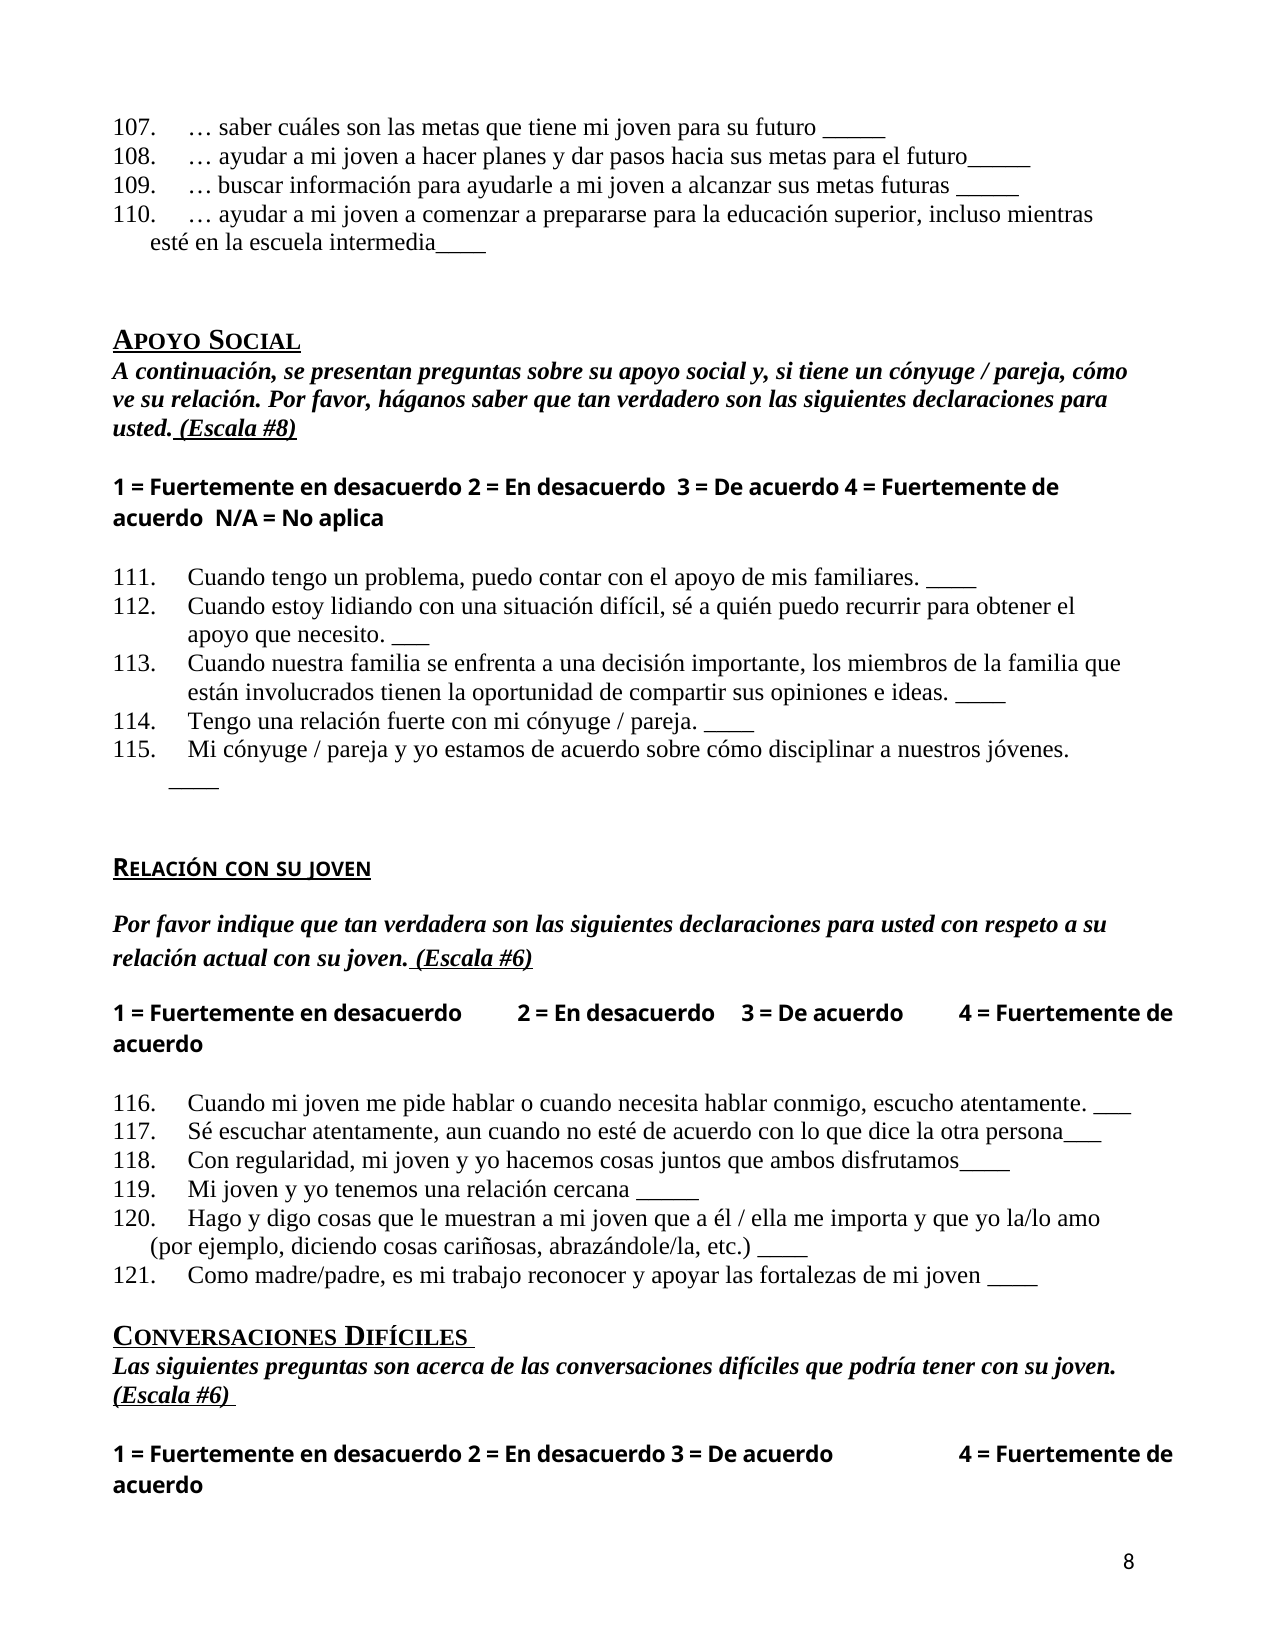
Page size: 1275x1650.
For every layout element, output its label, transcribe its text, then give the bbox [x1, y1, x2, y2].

text A continuación, se presentan preguntas sobre su apoyo social y, si tiene un cónyuge / pareja, cómo ve su relación. Por favor, háganos saber que tan verdadero son las siguientes declaraciones para usted. (Escala #8) [112, 356, 1134, 442]
list Cuando estoy lidiando con una situación difícil, sé a quién puedo recurrir para obtener el apoyo que necesito. ___ [112, 591, 1134, 648]
list Mi cónyuge / pareja y yo estamos de acuerdo sobre cómo disciplinar a nuestros jóvenes. ____ [112, 734, 1134, 792]
list Como madre/padre, es mi trabajo reconocer y apoyar las fortalezas de mi joven ____ [112, 1260, 1134, 1289]
list Sé escuchar atentamente, aun cuando no esté de acuerdo con lo que dice la otra persona___ [112, 1116, 1134, 1145]
text Las siguientes preguntas son acerca de las conversaciones difíciles que podría tener con su joven. (Escala #6) [112, 1351, 1134, 1409]
text Relación con su joven [112, 849, 1134, 884]
list Cuando nuestra familia se enfrenta a una decisión importante, los miembros de la familia que están involucrados tienen la oportunidad de compartir sus opiniones e ideas. ____ [112, 648, 1134, 706]
text Apoyo Social [112, 322, 1134, 356]
text 1 = Fuertemente en desacuerdo 2 = En desacuerdo 3 = De acuerdo 4 = Fuertemente de acuerdo N/A = No aplica [112, 471, 1134, 533]
list … buscar información para ayudarle a mi joven a alcanzar sus metas futuras _____ [112, 170, 1134, 199]
list … ayudar a mi joven a hacer planes y dar pasos hacia sus metas para el futuro_____ [112, 141, 1134, 170]
list Cuando mi joven me pide hablar o cuando necesita hablar conmigo, escucho atentamente. ___ [112, 1088, 1134, 1116]
text 1 = Fuertemente en desacuerdo 2 = En desacuerdo 3 = De acuerdo 4 = Fuertemente de acuerdo [112, 996, 1134, 1059]
list … saber cuáles son las metas que tiene mi joven para su futuro _____ [112, 112, 1134, 141]
text Conversaciones Difíciles [112, 1318, 1134, 1351]
list Cuando tengo un problema, puedo contar con el apoyo de mis familiares. ____ [112, 562, 1134, 591]
list Tengo una relación fuerte con mi cónyuge / pareja. ____ [112, 706, 1134, 734]
list Mi joven y yo tenemos una relación cercana _____ [112, 1174, 1134, 1203]
list Con regularidad, mi joven y yo hacemos cosas juntos que ambos disfrutamos____ [112, 1145, 1134, 1174]
text 1 = Fuertemente en desacuerdo 2 = En desacuerdo 3 = De acuerdo 4 = Fuertemente de acuerdo [112, 1437, 1134, 1500]
list … ayudar a mi joven a comenzar a prepararse para la educación superior, incluso mientras esté en la escuela intermedia____ [112, 199, 1134, 256]
text Por favor indique que tan verdadera son las siguientes declaraciones para usted con respeto a su relación actual con su joven. (Escala #6) [112, 909, 1134, 971]
list Hago y digo cosas que le muestran a mi joven que a él / ella me importa y que yo la/lo amo (por ejemplo, diciendo cosas cariñosas, abrazándole/la, etc.) ____ [112, 1203, 1134, 1260]
